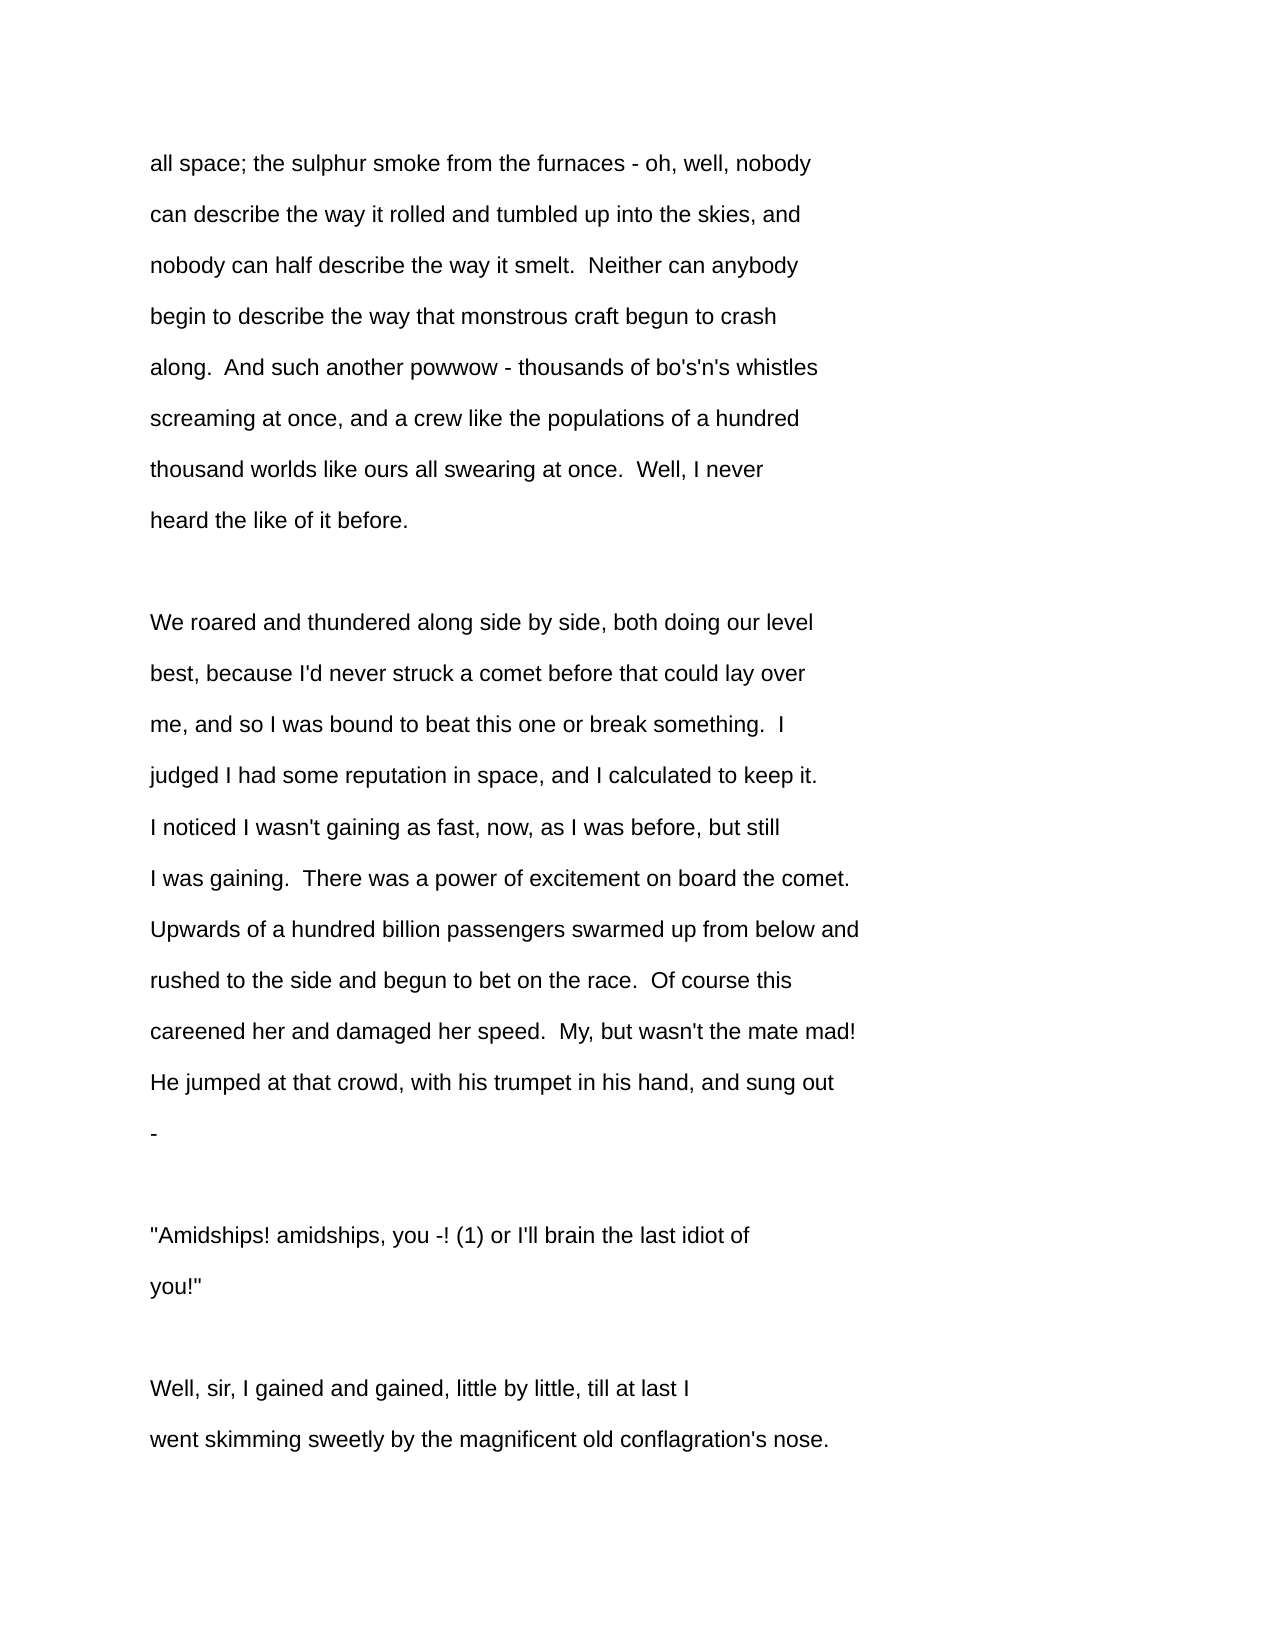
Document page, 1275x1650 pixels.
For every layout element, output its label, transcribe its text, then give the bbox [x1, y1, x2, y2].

text We roared and thundered along side by side, both doing our level [150, 609, 1125, 636]
text screaming at once, and a crew like the populations of a hundred [150, 405, 1125, 432]
text went skimming sweetly by the magnificent old conflagration's nose. [150, 1426, 1125, 1452]
text best, because I'd never struck a comet before that could lay over [150, 660, 1125, 687]
text careened her and damaged her speed. My, but wasn't the mate mad! [150, 1018, 1125, 1044]
text - [150, 1120, 1125, 1146]
text I noticed I wasn't gaining as fast, now, as I was before, but still [150, 813, 1125, 840]
text thousand worlds like ours all swearing at once. Well, I never [150, 456, 1125, 483]
text Upwards of a hundred billion passengers swarmed up from below and [150, 916, 1125, 942]
text me, and so I was bound to beat this one or break something. I [150, 711, 1125, 738]
text heard the like of it before. [150, 507, 1125, 534]
text along. And such another powwow - thousands of bo's'n's whistles [150, 354, 1125, 381]
text judged I had some reputation in space, and I calculated to keep it. [150, 762, 1125, 789]
text all space; the sulphur smoke from the furnaces - oh, well, nobody [150, 150, 1125, 176]
text He jumped at that crowd, with his trumpet in his hand, and sung out [150, 1069, 1125, 1095]
text "Amidships! amidships, you -! (1) or I'll brain the last idiot of [150, 1222, 1125, 1248]
text nobody can half describe the way it smelt. Neither can anybody [150, 252, 1125, 278]
text rushed to the side and begun to bet on the race. Of course this [150, 967, 1125, 993]
text begin to describe the way that monstrous craft begun to crash [150, 303, 1125, 329]
text can describe the way it rolled and tumbled up into the skies, and [150, 201, 1125, 227]
text you!" [150, 1273, 1125, 1299]
text Well, sir, I gained and gained, little by little, till at last I [150, 1375, 1125, 1401]
text I was gaining. There was a power of excitement on board the comet. [150, 864, 1125, 891]
